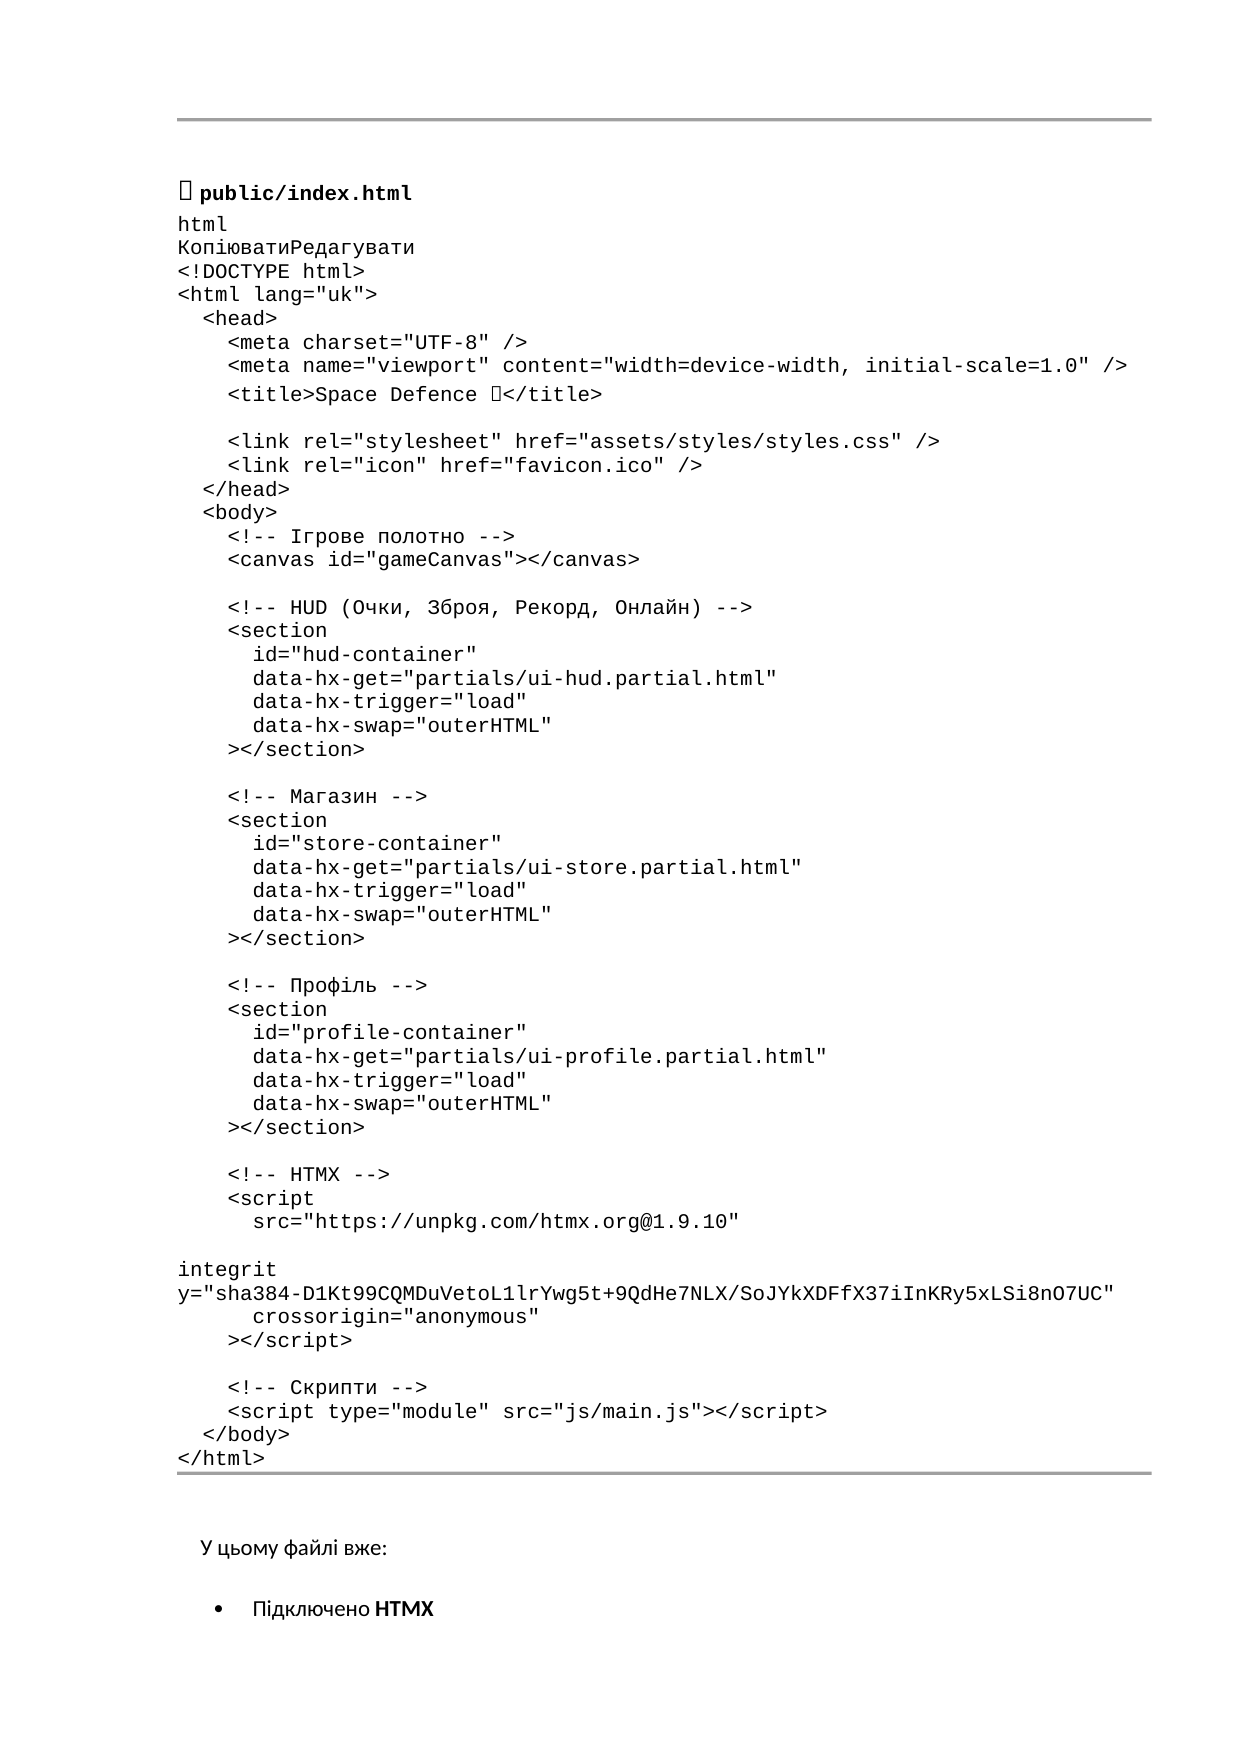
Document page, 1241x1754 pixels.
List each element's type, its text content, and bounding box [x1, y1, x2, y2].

text <!-- HTMX --> [177, 1164, 1152, 1188]
text data-hx-trigger="load" [177, 691, 1152, 715]
text <link rel="stylesheet" href="assets/styles/styles.css" /> [177, 431, 1152, 455]
text <section [177, 809, 1152, 833]
text <script type="module" src="js/main.js"></script> [177, 1401, 1152, 1424]
text <body> [177, 502, 1152, 526]
text ></section> [177, 1117, 1152, 1141]
text data-hx-trigger="load" [177, 881, 1152, 904]
text id="hud-container" [177, 644, 1152, 668]
subtitle 📄 public/index.html [177, 171, 1152, 208]
text ></section> [177, 928, 1152, 951]
text <meta name="viewport" content="width=device-width, initial-scale=1.0" /> [177, 355, 1152, 379]
text data-hx-get="partials/ui-hud.partial.html" [177, 668, 1152, 691]
text <meta charset="UTF-8" /> [177, 332, 1152, 355]
list Підключено HTMX [215, 1594, 1152, 1622]
text data-hx-get="partials/ui-profile.partial.html" [177, 1046, 1152, 1070]
text </body> [177, 1424, 1152, 1448]
text data-hx-swap="outerHTML" [177, 1093, 1152, 1117]
text html [177, 213, 1152, 237]
text <html lang="uk"> [177, 284, 1152, 308]
text <title>Space Defence 🚀</title> [177, 379, 1152, 408]
text data-hx-swap="outerHTML" [177, 715, 1152, 739]
text <link rel="icon" href="favicon.ico" /> [177, 455, 1152, 478]
text </html> [177, 1448, 1152, 1471]
text <section [177, 620, 1152, 644]
text ></section> [177, 739, 1152, 762]
text КопіюватиРедагувати [177, 237, 1152, 261]
text <!-- Скрипти --> [177, 1377, 1152, 1401]
text <!-- HUD (Очки, Зброя, Рекорд, Онлайн) --> [177, 597, 1152, 620]
text ></script> [177, 1330, 1152, 1353]
text <!-- Магазин --> [177, 786, 1152, 809]
text data-hx-swap="outerHTML" [177, 904, 1152, 928]
text id="store-container" [177, 833, 1152, 857]
text <!-- Ігрове полотно --> [177, 526, 1152, 549]
text crossorigin="anonymous" [177, 1306, 1152, 1330]
text integrity="sha384-D1Kt99CQMDuVetoL1lrYwg5t+9QdHe7NLX/SoJYkXDFfX37iInKRy5xLSi8nO7UC" [177, 1235, 1152, 1306]
text <section [177, 999, 1152, 1022]
text data-hx-trigger="load" [177, 1070, 1152, 1093]
text src="https://unpkg.com/htmx.org@1.9.10" [177, 1212, 1152, 1235]
text <!DOCTYPE html> [177, 261, 1152, 284]
text </head> [177, 478, 1152, 502]
text data-hx-get="partials/ui-store.partial.html" [177, 857, 1152, 881]
text <!-- Профіль --> [177, 975, 1152, 999]
text <head> [177, 308, 1152, 332]
text id="profile-container" [177, 1022, 1152, 1046]
text <canvas id="gameCanvas"></canvas> [177, 549, 1152, 573]
text ✅ У цьому файлі вже: [177, 1533, 1152, 1561]
text <script [177, 1188, 1152, 1212]
